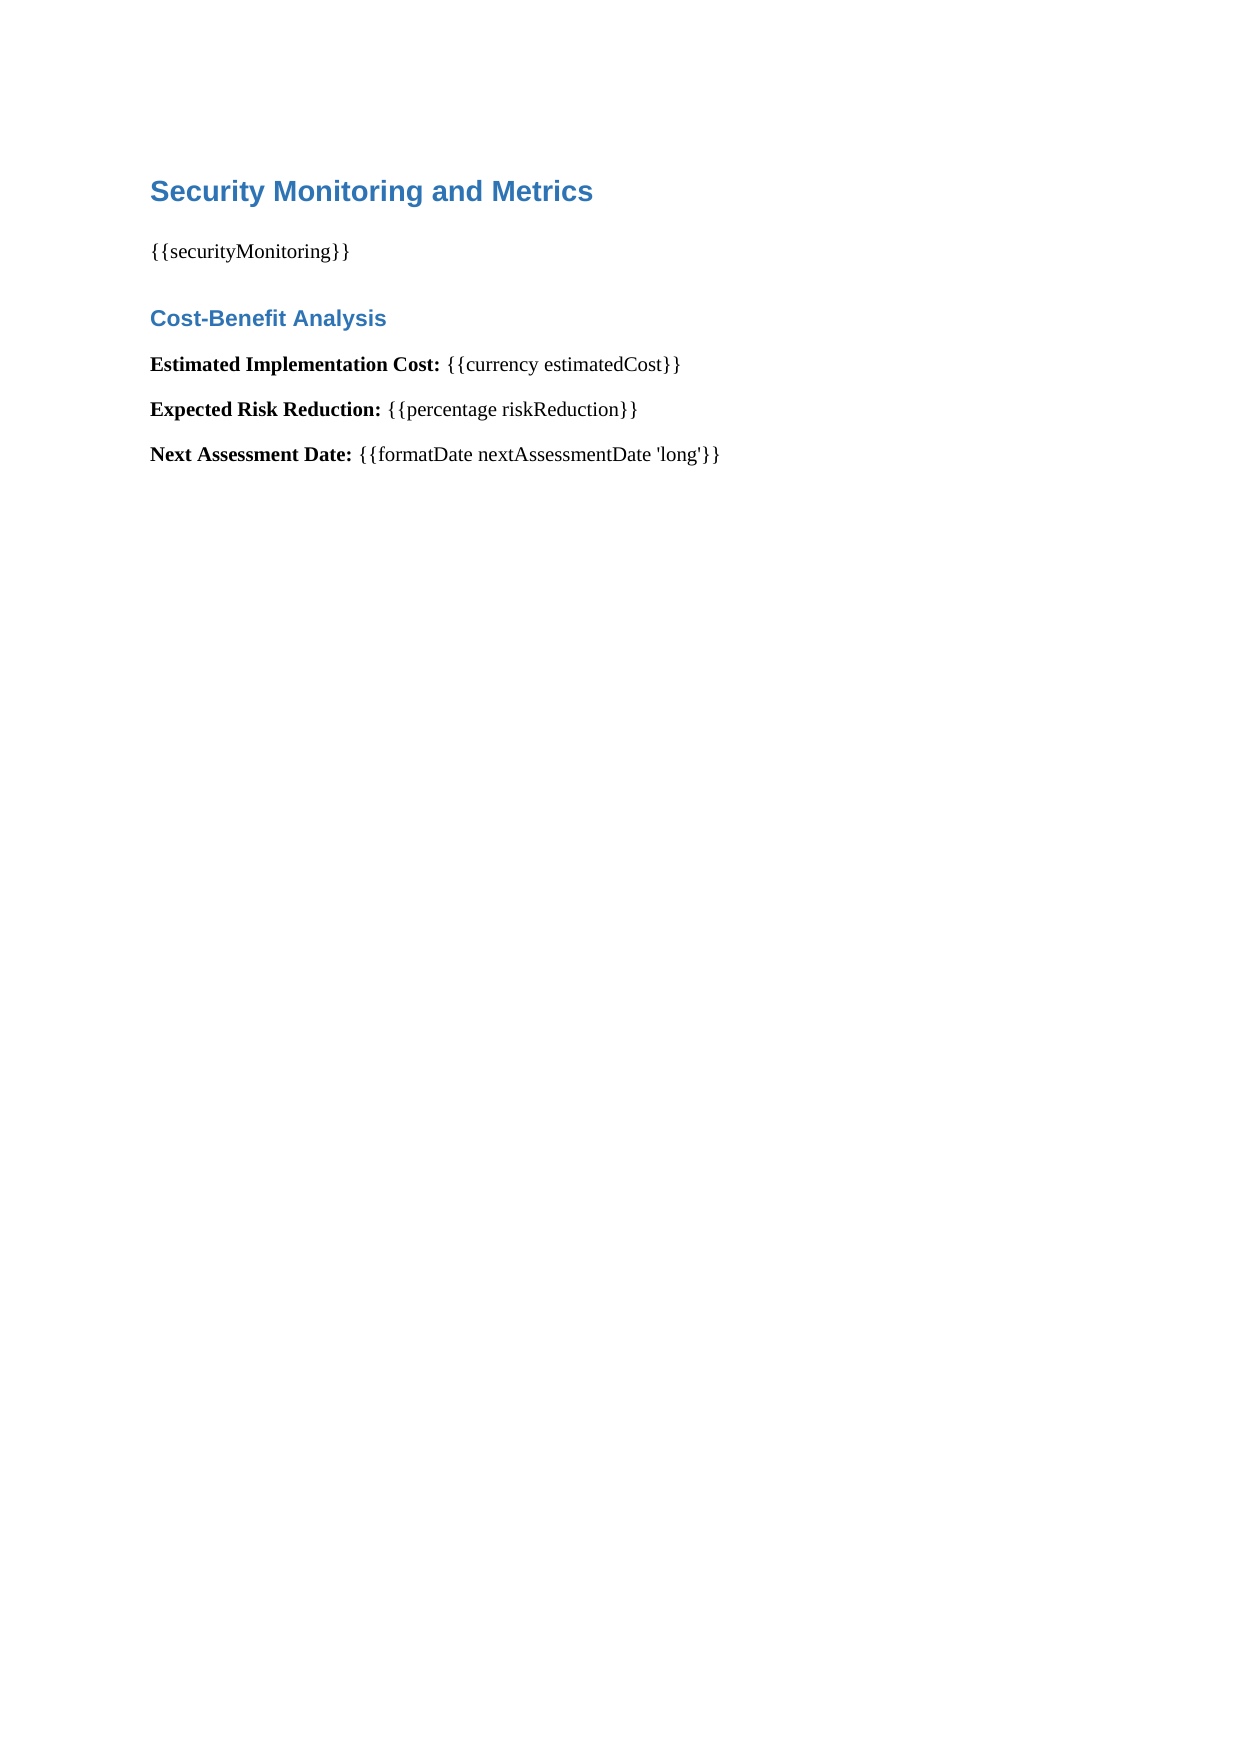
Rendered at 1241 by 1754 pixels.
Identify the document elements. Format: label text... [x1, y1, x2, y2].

subtitle Cost-Benefit Analysis [150, 304, 1090, 331]
subtitle Security Monitoring and Metrics [150, 174, 1090, 208]
text Estimated Implementation Cost: {{currency estimatedCost}} [150, 352, 1090, 376]
text {{securityMonitoring}} [150, 239, 1090, 263]
text Next Assessment Date: {{formatDate nextAssessmentDate 'long'}} [150, 442, 1090, 466]
text Expected Risk Reduction: {{percentage riskReduction}} [150, 397, 1090, 421]
